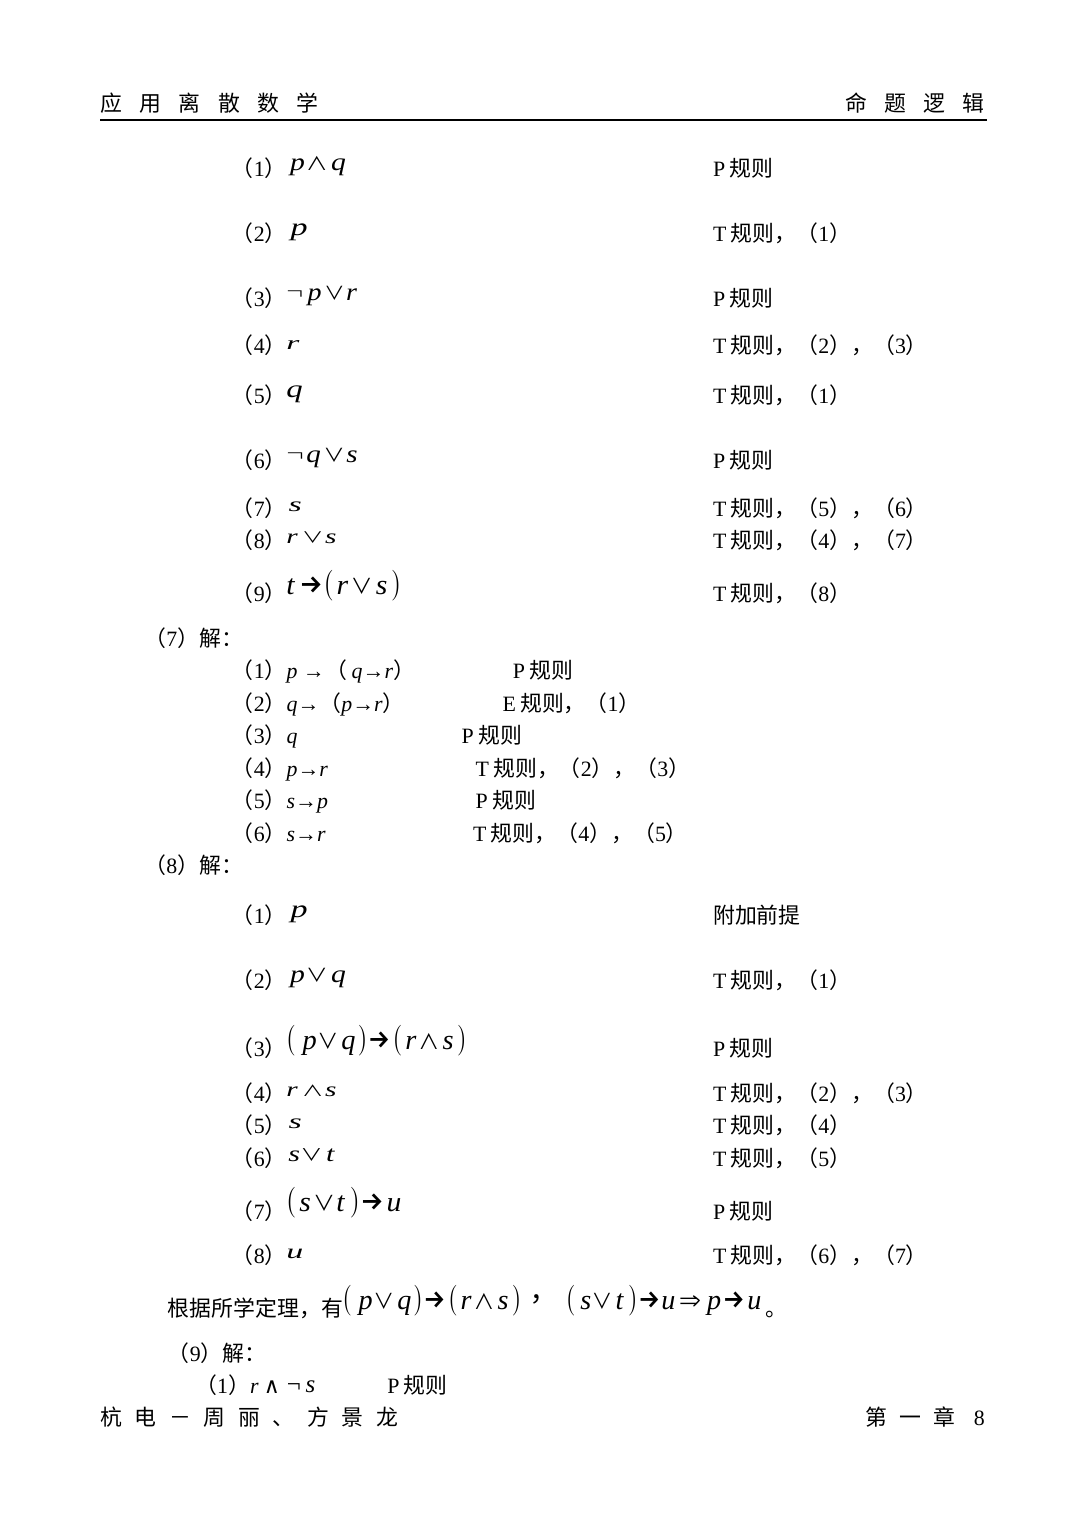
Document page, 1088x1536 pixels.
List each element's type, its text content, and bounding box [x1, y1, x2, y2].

text （8）解： [100, 848, 987, 880]
text （5） T规则，（4） [100, 1108, 987, 1140]
text （8） T规则，（6），（7） [100, 1238, 987, 1270]
text （3） P规则 [100, 263, 987, 328]
text （8） T规则，（4），（7） [100, 523, 987, 555]
text （7）解： [100, 620, 987, 653]
text （9）解： [100, 1335, 987, 1368]
text （1）p →（ q→r） P规则 [100, 653, 987, 685]
text （1） 附加前提 [100, 880, 987, 945]
text （1）r ∧ P规则 [100, 1368, 987, 1400]
text （6） P规则 [100, 425, 987, 490]
text （3）q P规则 [100, 718, 987, 750]
text （4） T规则，（2），（3） [100, 1075, 987, 1108]
text （1） P规则 [100, 133, 987, 198]
text （4） T规则，（2），（3） [100, 328, 987, 360]
text （6）s→r T规则，（4），（5） [100, 815, 987, 848]
text （5） T规则，（1） [100, 360, 987, 425]
text （7） T规则，（5），（6） [100, 490, 987, 523]
text （7） P规则 [100, 1173, 987, 1238]
text （5）s→p P规则 [100, 783, 987, 815]
text 根据所学定理，有。 [100, 1270, 987, 1335]
text （6） T规则，（5） [100, 1140, 987, 1173]
text （2）q→（p→r） E规则，（1） [100, 685, 987, 718]
text （2） T规则，（1） [100, 198, 987, 263]
text （2） T规则，（1） [100, 945, 987, 1010]
text （3） P规则 [100, 1010, 987, 1075]
text （9） T规则，（8） [100, 555, 987, 620]
text （4）p→r T规则，（2），（3） [100, 750, 987, 783]
